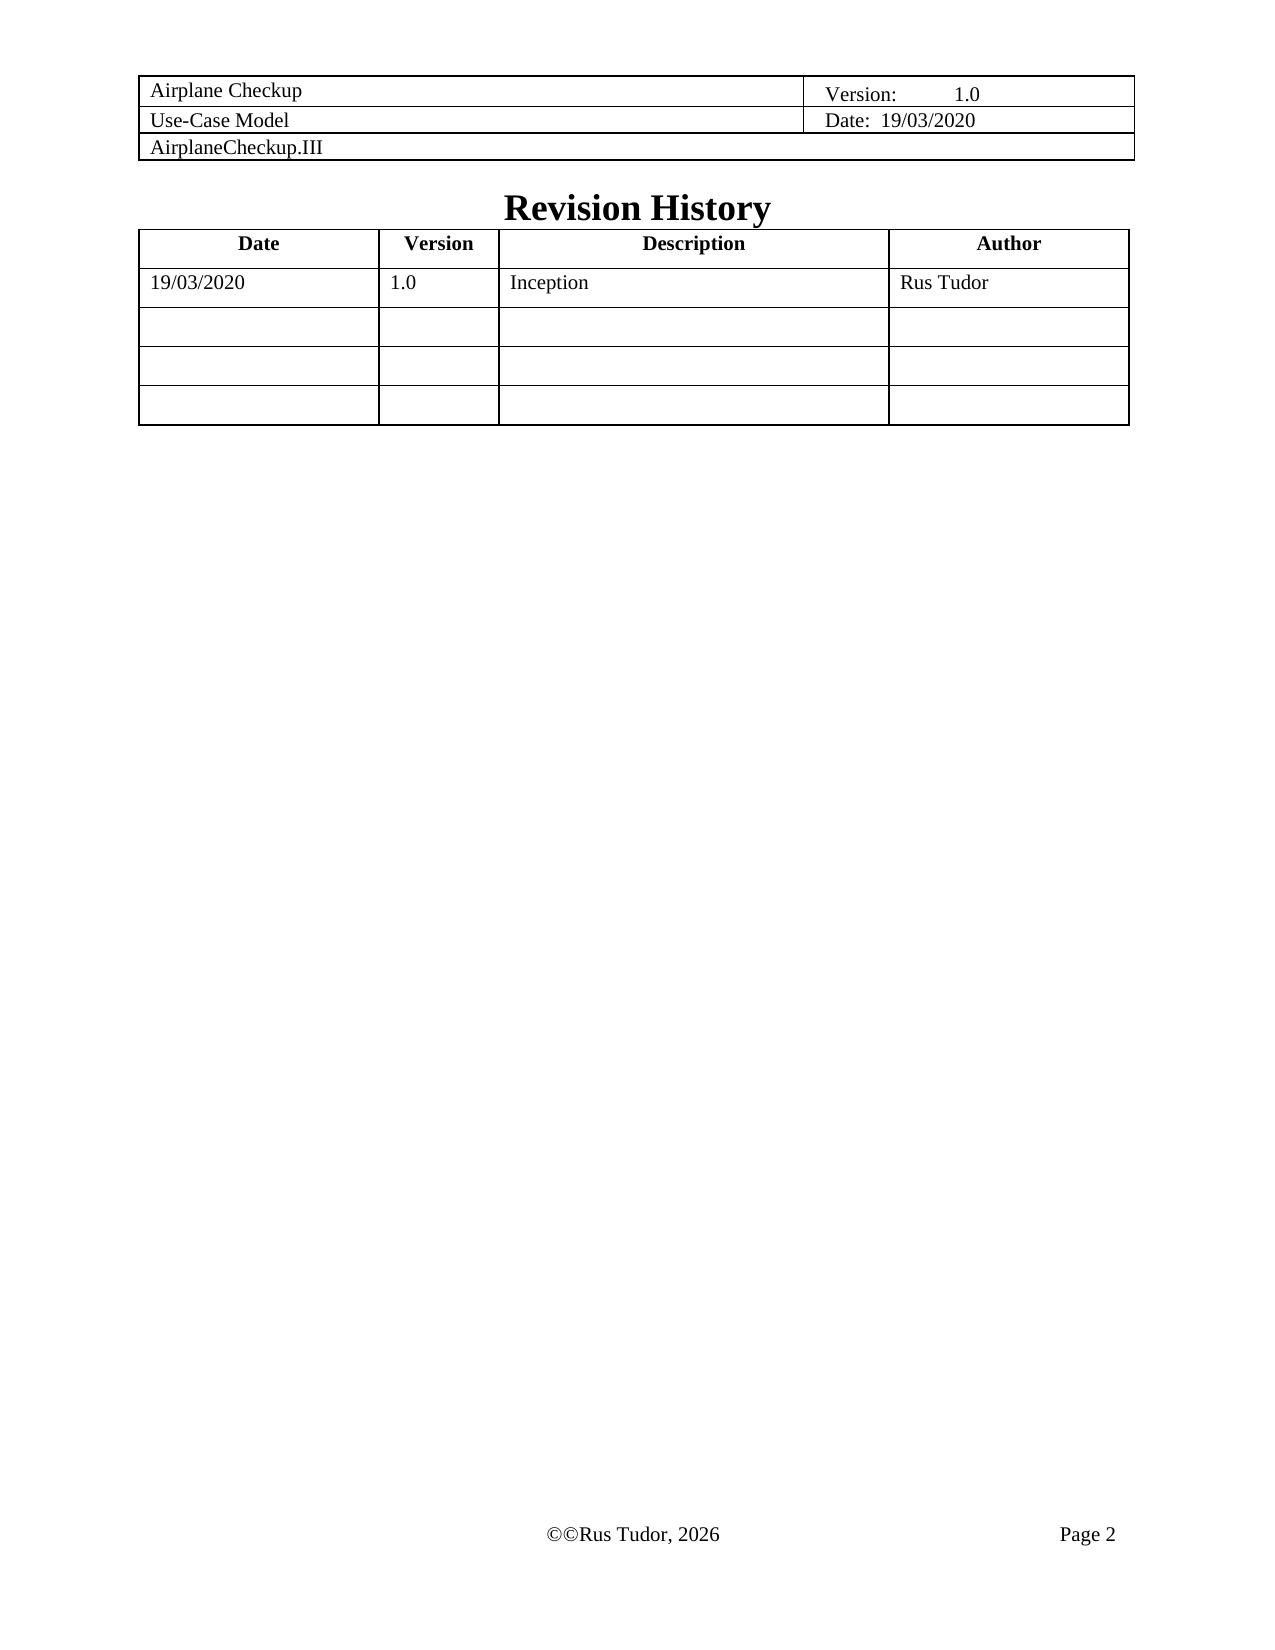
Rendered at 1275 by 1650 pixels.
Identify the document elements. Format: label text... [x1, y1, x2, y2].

table_cell [890, 308, 1128, 346]
table_cell [500, 308, 888, 346]
table_cell 1.0 [380, 269, 498, 307]
title Revision History [150, 185, 1125, 228]
table_cell [380, 386, 498, 424]
table_cell [140, 386, 378, 424]
table_cell Rus Tudor [890, 269, 1128, 307]
table_header Date [140, 230, 378, 268]
table_cell Inception [500, 269, 888, 307]
table_cell [140, 308, 378, 346]
table_cell [140, 347, 378, 385]
table_cell [890, 386, 1128, 424]
table_header Version [380, 230, 498, 268]
table_cell [380, 308, 498, 346]
table_header Author [890, 230, 1128, 268]
table_cell [380, 347, 498, 385]
table_cell [890, 347, 1128, 385]
table_cell 19/03/2020 [140, 269, 378, 307]
table_cell [500, 347, 888, 385]
table_header Description [500, 230, 888, 268]
table_cell [500, 386, 888, 424]
